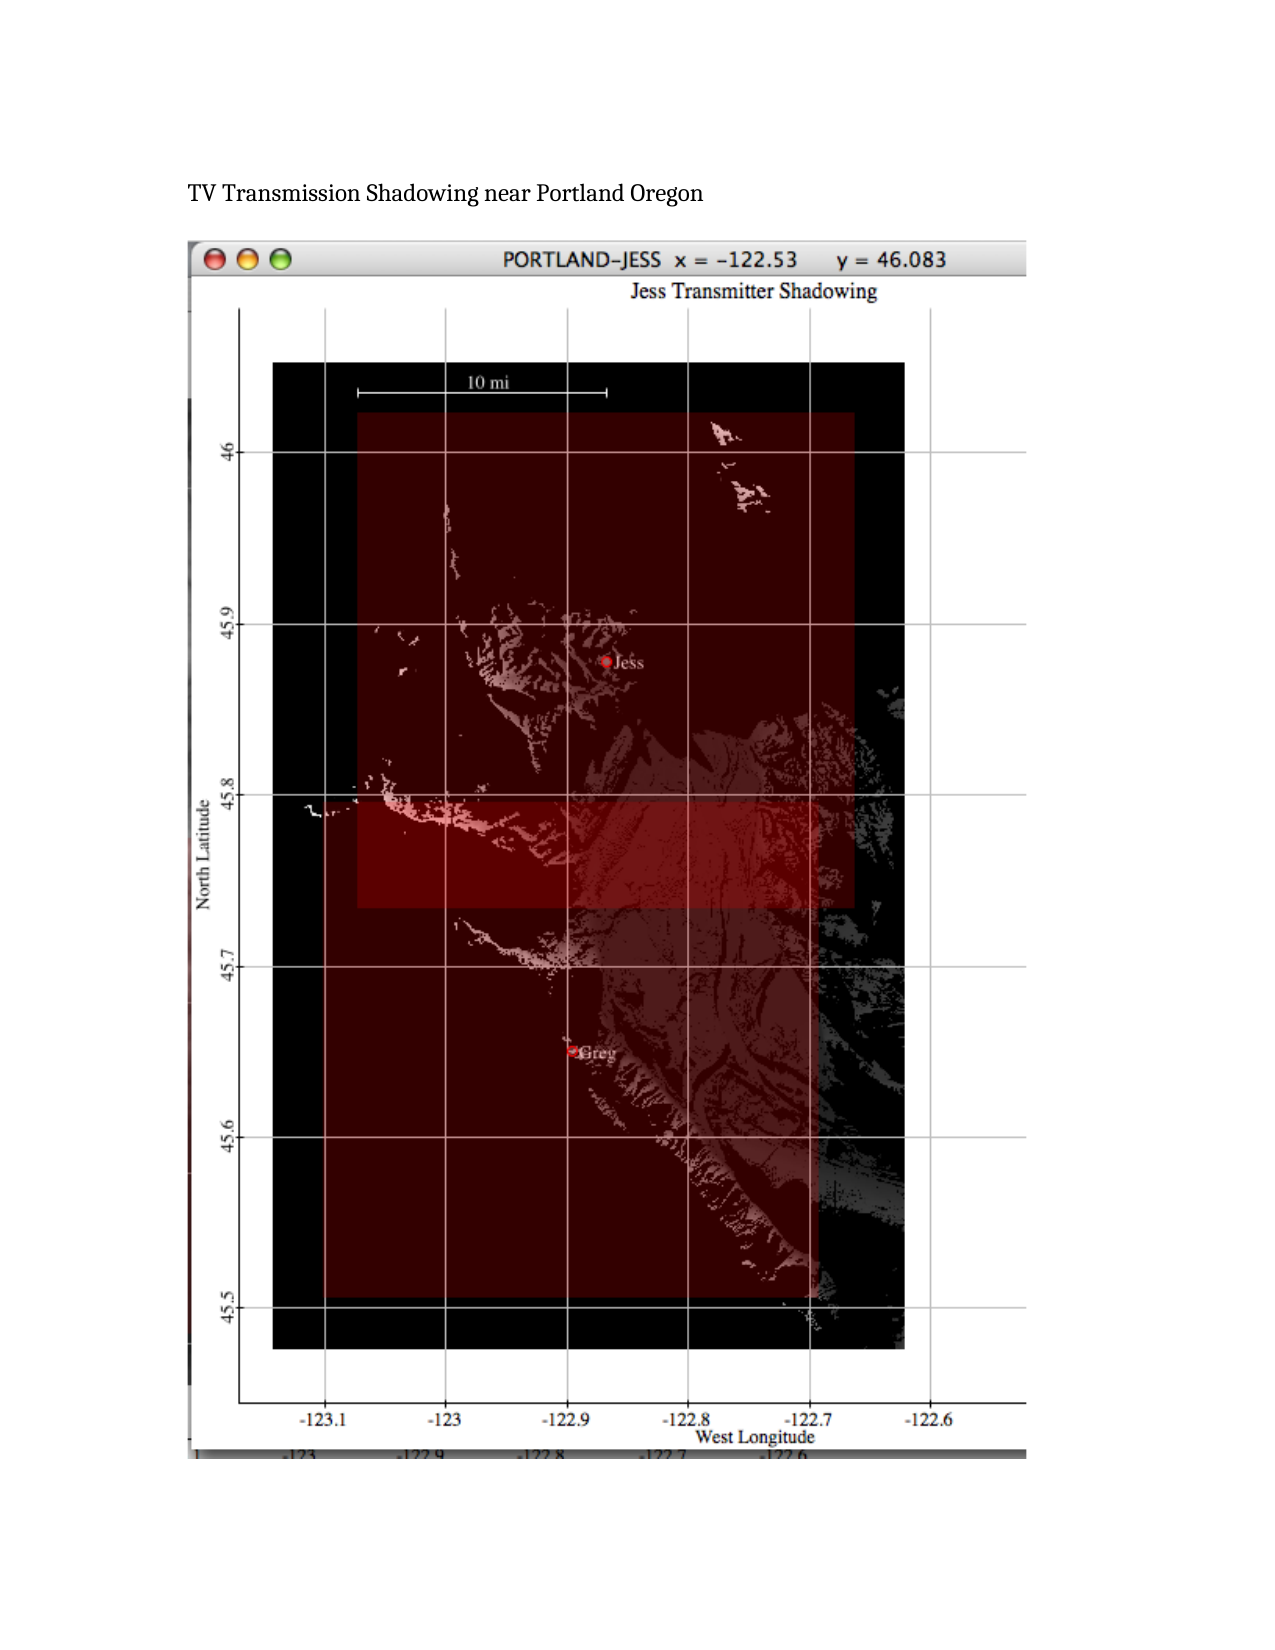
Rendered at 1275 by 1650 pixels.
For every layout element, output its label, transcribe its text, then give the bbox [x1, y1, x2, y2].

text TV Transmission Shadowing near Portland Oregon [187, 179, 1087, 207]
picture [187, 236, 1027, 1459]
